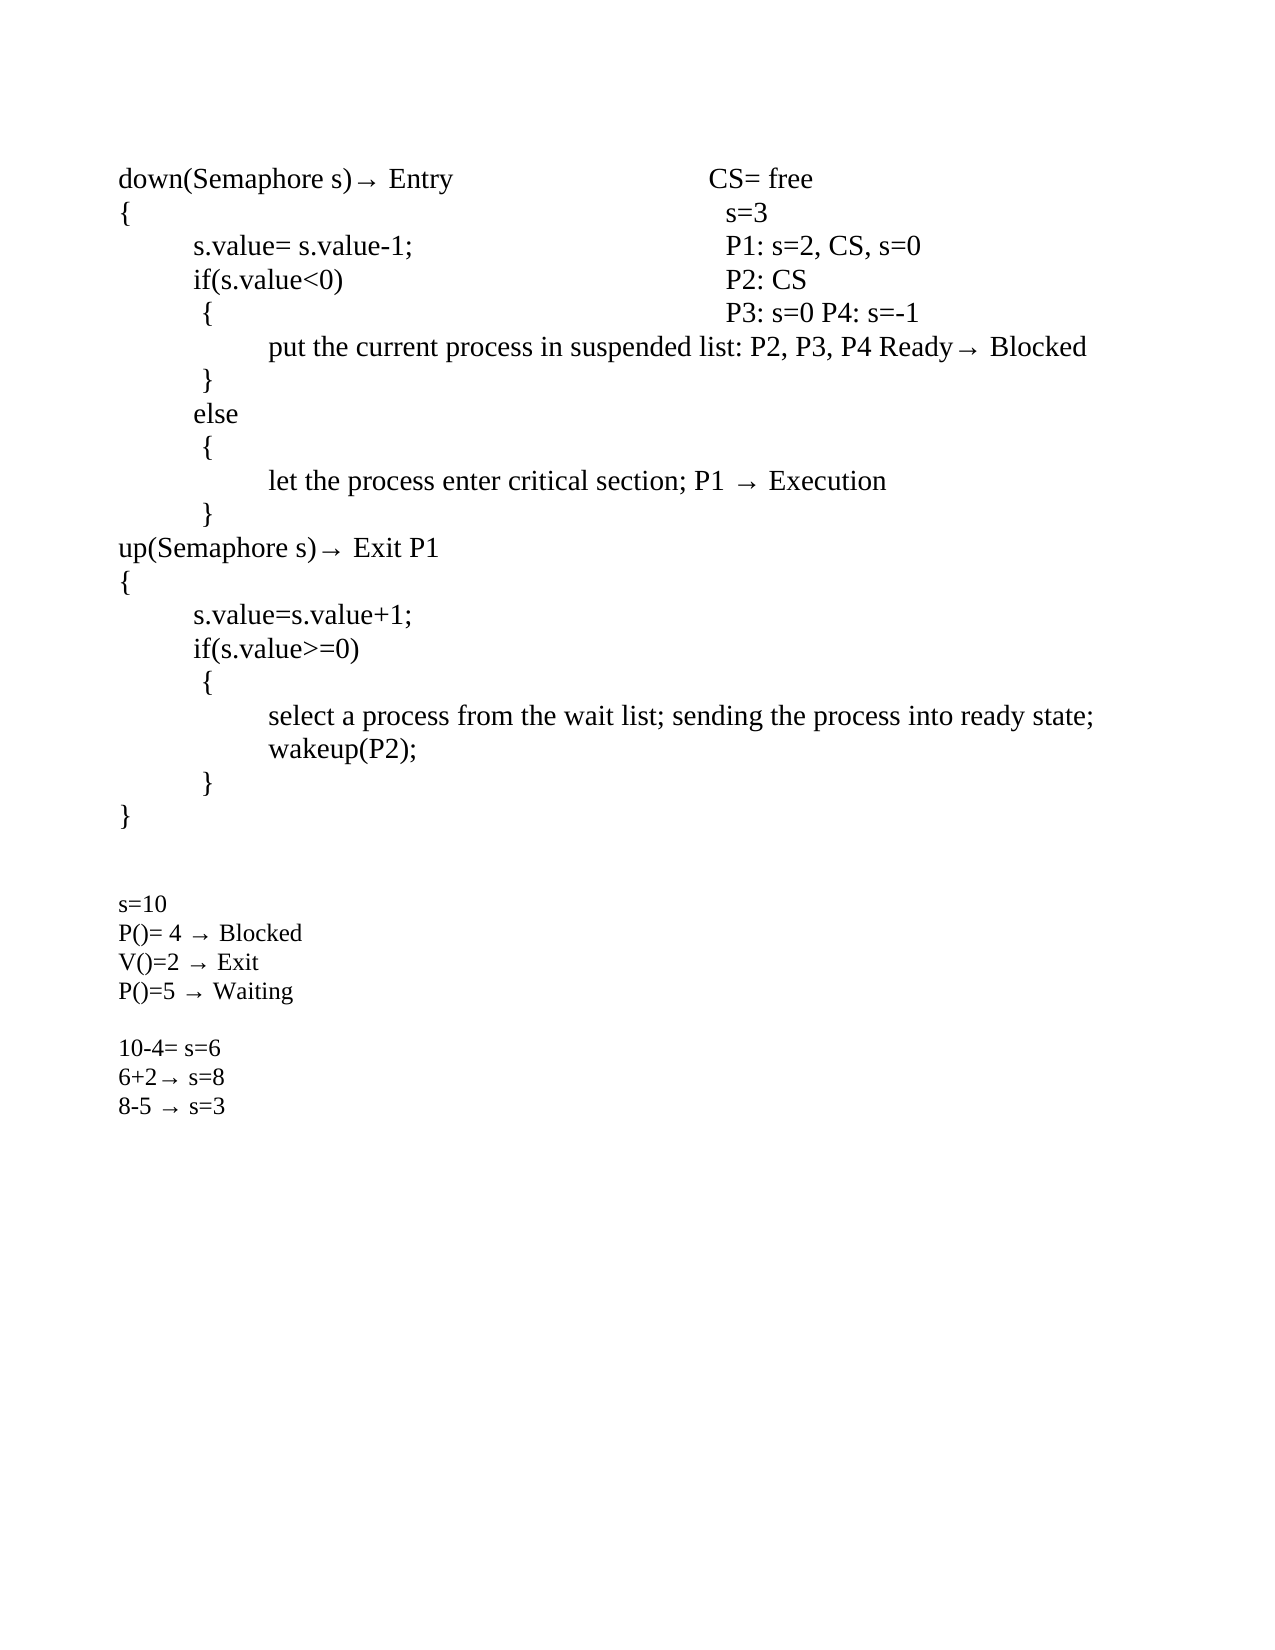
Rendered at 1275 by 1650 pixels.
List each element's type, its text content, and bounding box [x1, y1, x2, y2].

text 6+2→ s=8 [118, 1062, 1157, 1091]
text } [118, 798, 1157, 832]
text s.value= s.value-1; P1: s=2, CS, s=0 [118, 228, 1157, 262]
text 8-5 → s=3 [118, 1091, 1157, 1119]
text let the process enter critical section; P1 → Execution [118, 463, 1157, 497]
text down(Semaphore s)→ Entry CS= free [118, 161, 1157, 195]
text P()= 4 → Blocked [118, 918, 1157, 947]
text { [118, 429, 1157, 463]
text { [118, 664, 1157, 698]
text select a process from the wait list; sending the process into ready state; [118, 698, 1157, 731]
text { [118, 564, 1157, 597]
text V()=2 → Exit [118, 947, 1157, 976]
text if(s.value>=0) [118, 631, 1157, 664]
text P()=5 → Waiting [118, 976, 1157, 1004]
text put the current process in suspended list: P2, P3, P4 Ready→ Blocked [118, 329, 1157, 362]
text } [118, 362, 1157, 396]
text 10-4= s=6 [118, 1033, 1157, 1062]
text { s=3 [118, 195, 1157, 228]
text } [118, 765, 1157, 798]
text if(s.value<0) P2: CS [118, 262, 1157, 295]
text up(Semaphore s)→ Exit P1 [118, 530, 1157, 564]
text s=10 [118, 889, 1157, 918]
text else [118, 396, 1157, 429]
text } [118, 497, 1157, 530]
text s.value=s.value+1; [118, 597, 1157, 631]
text wakeup(P2); [118, 731, 1157, 765]
text { P3: s=0 P4: s=-1 [118, 295, 1157, 329]
